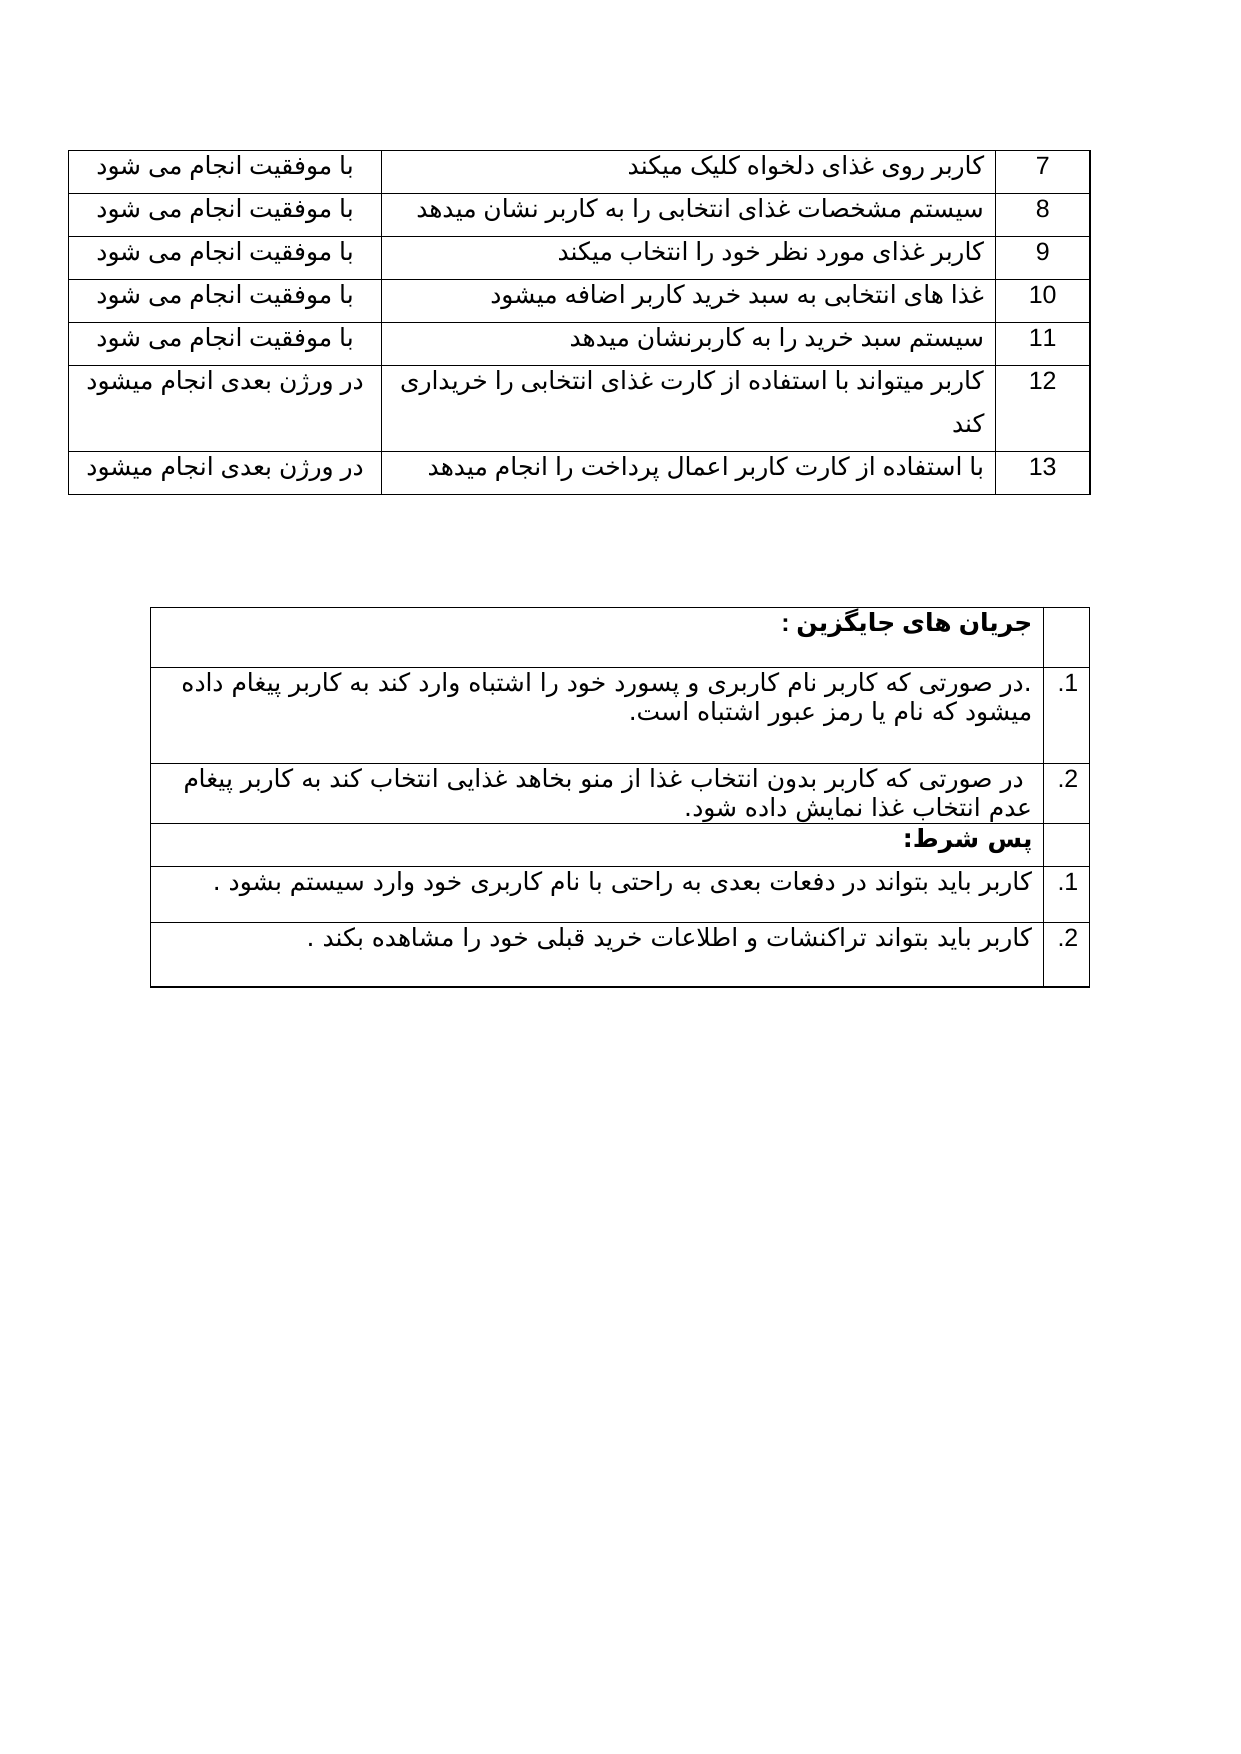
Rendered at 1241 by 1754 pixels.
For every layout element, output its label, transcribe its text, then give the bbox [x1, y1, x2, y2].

table_cell کاربر غذای مورد نظر خود را انتخاب میکند [382, 237, 995, 279]
table_cell 9 [996, 237, 1089, 279]
table_cell 2. [1044, 923, 1089, 986]
table_cell 8 [996, 194, 1089, 236]
table_cell در ورژن بعدی انجام میشود [69, 452, 381, 493]
table_cell 2. [1044, 764, 1089, 823]
table_cell 1. [1044, 668, 1089, 763]
table_cell با استفاده از کارت کاربر اعمال پرداخت را انجام میدهد [382, 452, 995, 493]
table_cell کاربر باید بتواند در دفعات بعدی به راحتی با نام کاربری خود وارد سیستم بشود . [151, 867, 1043, 922]
table_cell 11 [996, 323, 1089, 364]
table_cell پس شرط: [151, 824, 1043, 866]
table_header جریان های جایگزین : [151, 608, 1043, 667]
table_cell در ورژن بعدی انجام میشود [69, 366, 381, 451]
table_cell با موفقیت انجام می شود [69, 194, 381, 236]
table_cell سیستم مشخصات غذای انتخابی را به کاربر نشان میدهد [382, 194, 995, 236]
table_cell 1. [1044, 867, 1089, 922]
table_cell 13 [996, 452, 1089, 493]
table_cell 7 [996, 151, 1089, 193]
table_cell 10 [996, 280, 1089, 322]
table_cell با موفقیت انجام می شود [69, 323, 381, 364]
table_cell غذا های انتخابی به سبد خرید کاربر اضافه میشود [382, 280, 995, 322]
table_cell سیستم سبد خرید را به کاربرنشان میدهد [382, 323, 995, 364]
table_cell کاربر میتواند با استفاده از کارت غذای انتخابی را خریداری کند [382, 366, 995, 451]
table_cell [1044, 824, 1089, 866]
table_cell .در صورتی که کاربر نام کاربری و پسورد خود را اشتباه وارد کند به کاربر پیغام داده میشود که نام یا رمز عبور اشتباه است. [151, 668, 1043, 763]
table_cell با موفقیت انجام می شود [69, 237, 381, 279]
table_cell در صورتی که کاربر بدون انتخاب غذا از منو بخاهد غذایی انتخاب کند به کاربر پیغام عدم انتخاب غذا نمایش داده شود. [151, 764, 1043, 823]
table_cell کاربر باید بتواند تراکنشات و اطلاعات خرید قبلی خود را مشاهده بکند . [151, 923, 1043, 986]
table_cell کاربر روی غذای دلخواه کلیک میکند [382, 151, 995, 193]
table_header [1044, 608, 1089, 667]
table_cell 12 [996, 366, 1089, 451]
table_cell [69, 151, 381, 193]
table_cell با موفقیت انجام می شود [69, 280, 381, 322]
